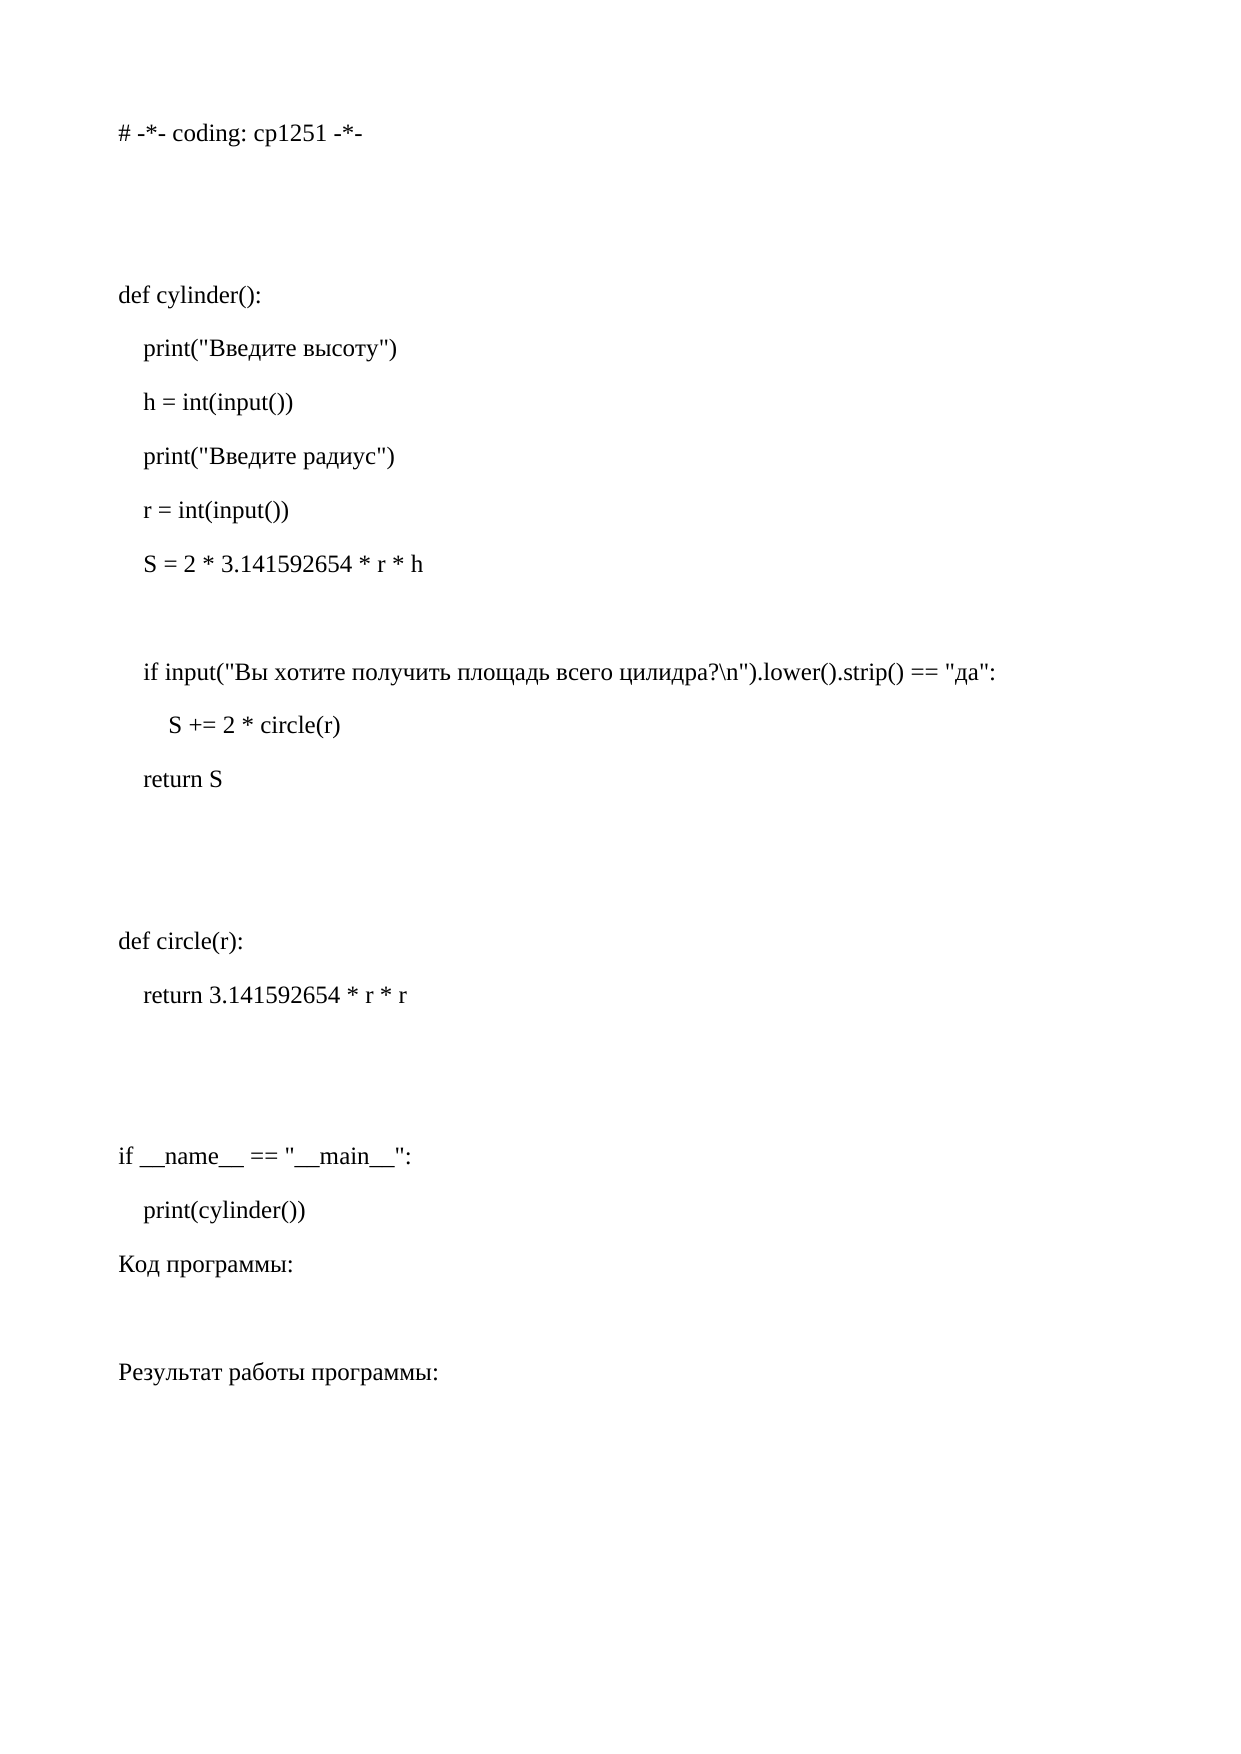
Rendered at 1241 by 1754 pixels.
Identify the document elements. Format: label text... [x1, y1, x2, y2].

text # -*- coding: cp1251 -*- [118, 118, 1152, 147]
text print("Введите высоту") [118, 333, 1152, 362]
text h = int(input()) [118, 387, 1152, 416]
text if input("Вы хотите получить площадь всего цилидра?\n").lower().strip() == "да": [118, 657, 1152, 685]
text def cylinder(): [118, 280, 1152, 308]
text print("Введите радиус") [118, 441, 1152, 470]
text Код программы: [118, 1249, 1152, 1278]
text print(cylinder()) [118, 1195, 1152, 1224]
text r = int(input()) [118, 495, 1152, 524]
text def circle(r): [118, 926, 1152, 955]
text return S [118, 764, 1152, 793]
text if __name__ == "__main__": [118, 1141, 1152, 1170]
text S = 2 * 3.141592654 * r * h [118, 549, 1152, 578]
text S += 2 * circle(r) [118, 711, 1152, 739]
text Результат работы программы: [118, 1357, 1152, 1386]
text return 3.141592654 * r * r [118, 980, 1152, 1008]
